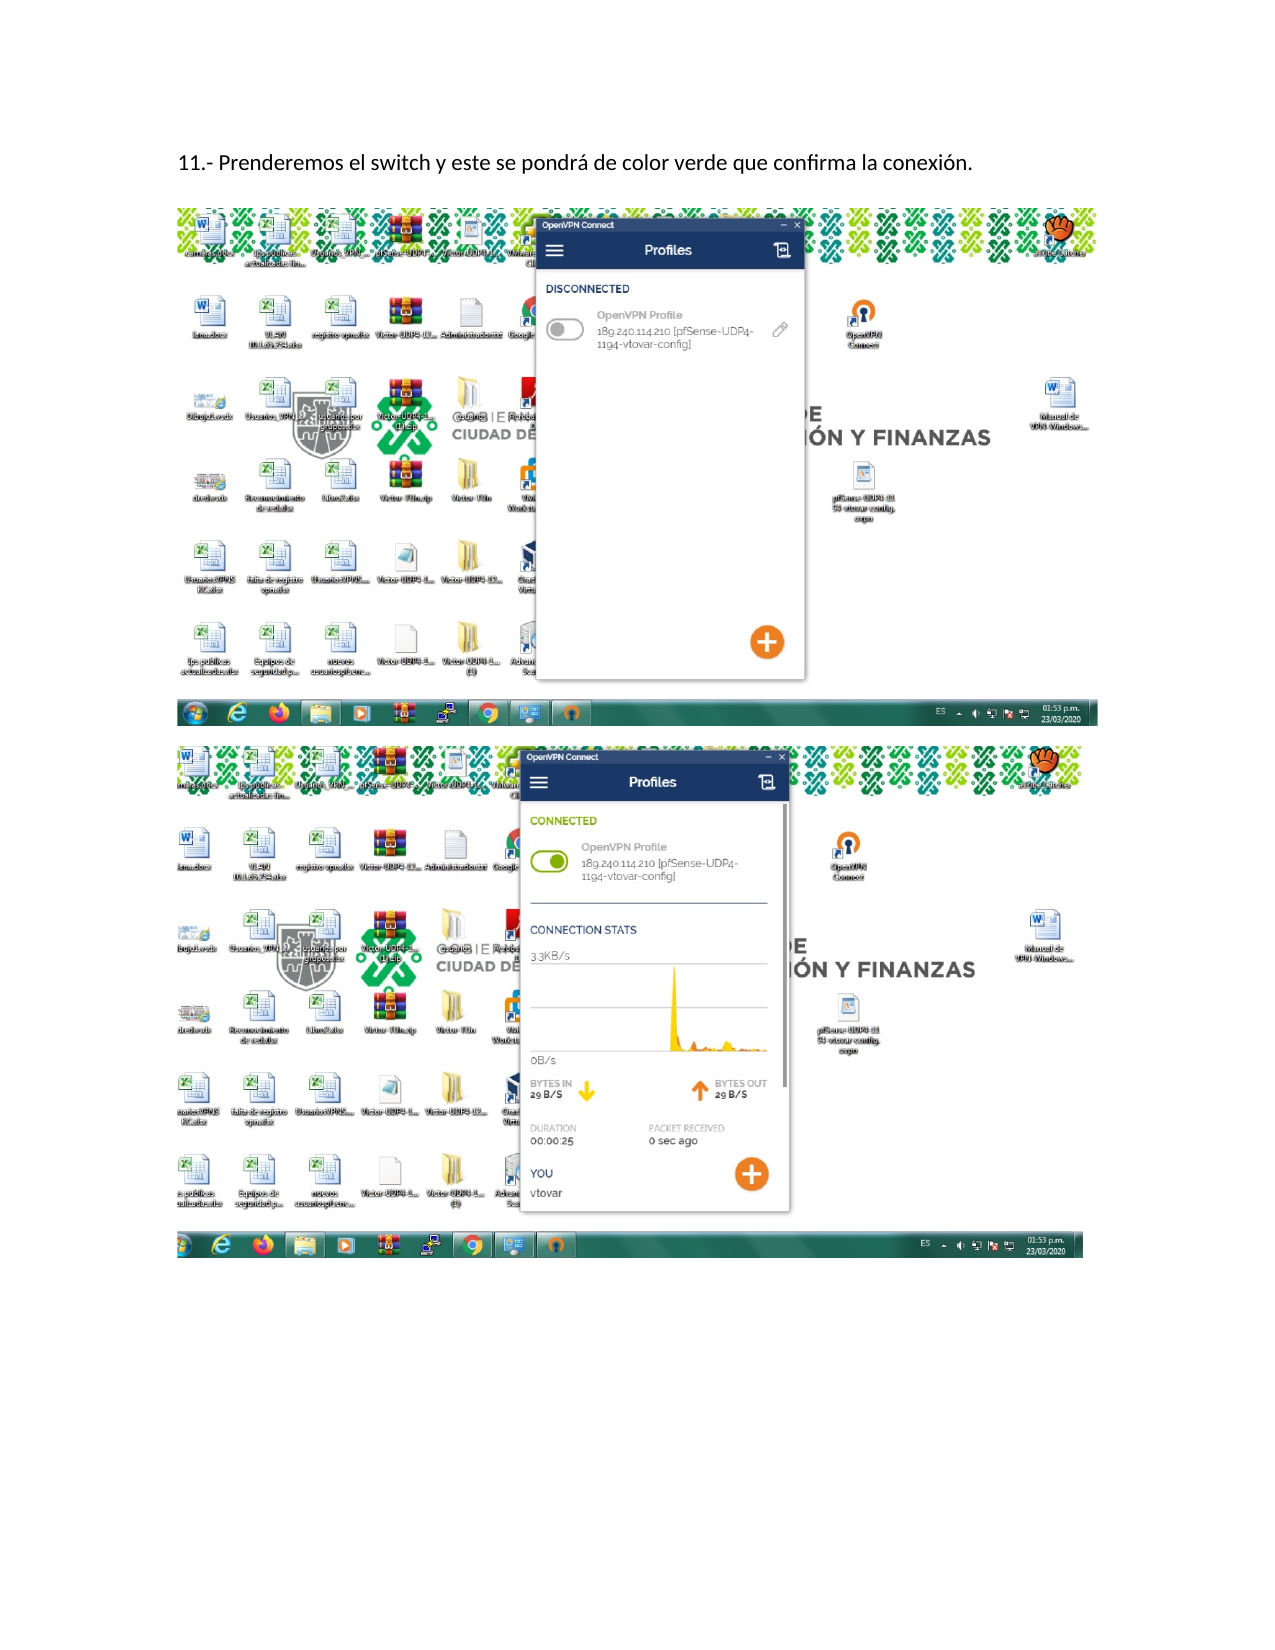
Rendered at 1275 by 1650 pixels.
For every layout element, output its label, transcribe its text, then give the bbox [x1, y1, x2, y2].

picture [177, 208, 1098, 726]
picture [177, 746, 1083, 1258]
text 11.- Prenderemos el switch y este se pondrá de color verde que confirma la conexión. [177, 148, 1098, 176]
